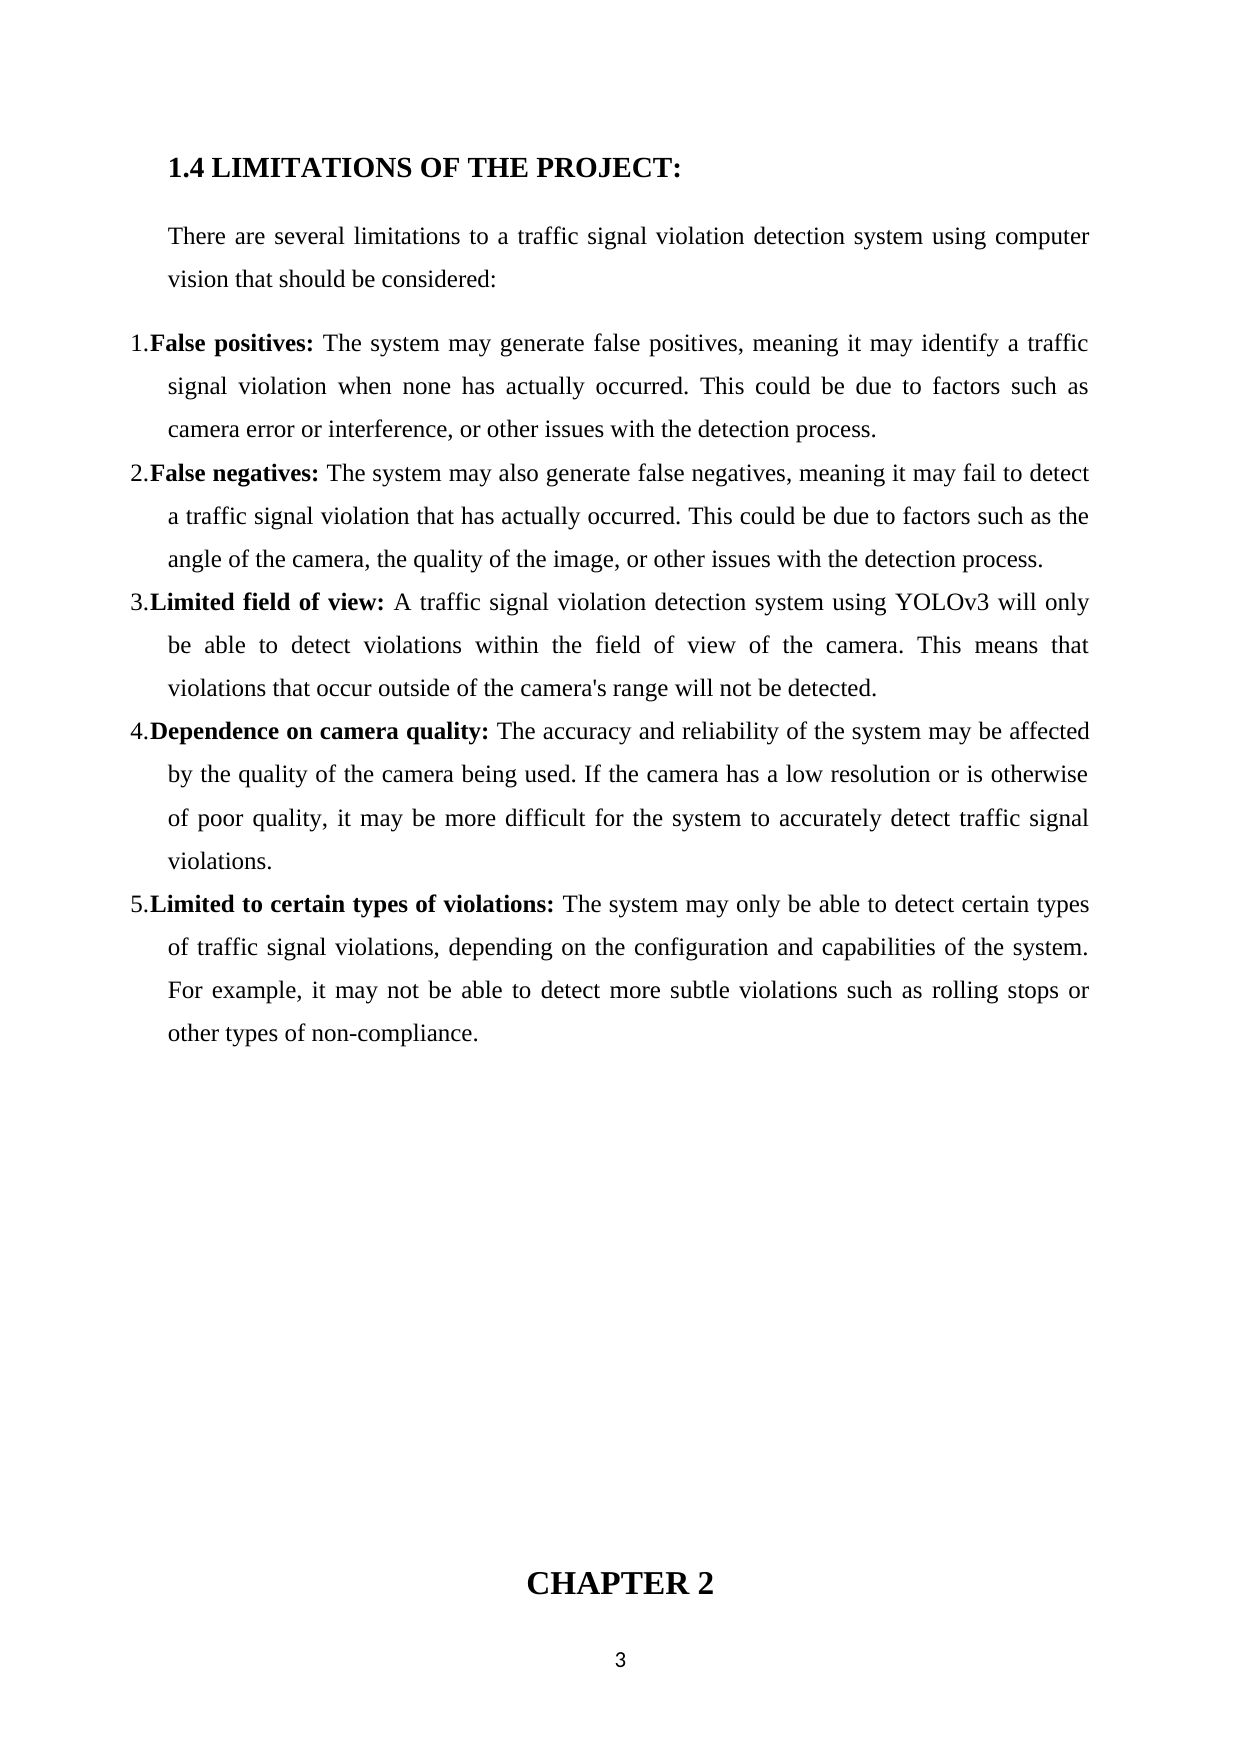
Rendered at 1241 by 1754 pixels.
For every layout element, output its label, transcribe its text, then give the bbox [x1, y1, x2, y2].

list Dependence on camera quality: The accuracy and reliability of the system may be affected by the quality of the camera being used. If the camera has a low resolution or is otherwise of poor quality, it may be more difficult for the system to accurately detect traffic signal violations. [130, 716, 1090, 874]
text 1.4 LIMITATIONS OF THE PROJECT: [168, 150, 1090, 183]
list Limited field of view: A traffic signal violation detection system using YOLOv3 will only be able to detect violations within the field of view of the camera. This means that violations that occur outside of the camera's range will not be detected. [130, 587, 1090, 702]
list Limited to certain types of violations: The system may only be able to detect certain types of traffic signal violations, depending on the configuration and capabilities of the system. For example, it may not be able to detect more subtle violations such as rolling stops or other types of non-compliance. [130, 889, 1090, 1047]
text CHAPTER 2 [150, 1564, 1090, 1602]
text There are several limitations to a traffic signal violation detection system using computer vision that should be considered: [168, 221, 1090, 293]
list False positives: The system may generate false positives, meaning it may identify a traffic signal violation when none has actually occurred. This could be due to factors such as camera error or interference, or other issues with the detection process. [130, 328, 1090, 443]
list False negatives: The system may also generate false negatives, meaning it may fail to detect a traffic signal violation that has actually occurred. This could be due to factors such as the angle of the camera, the quality of the image, or other issues with the detection process. [130, 458, 1090, 573]
